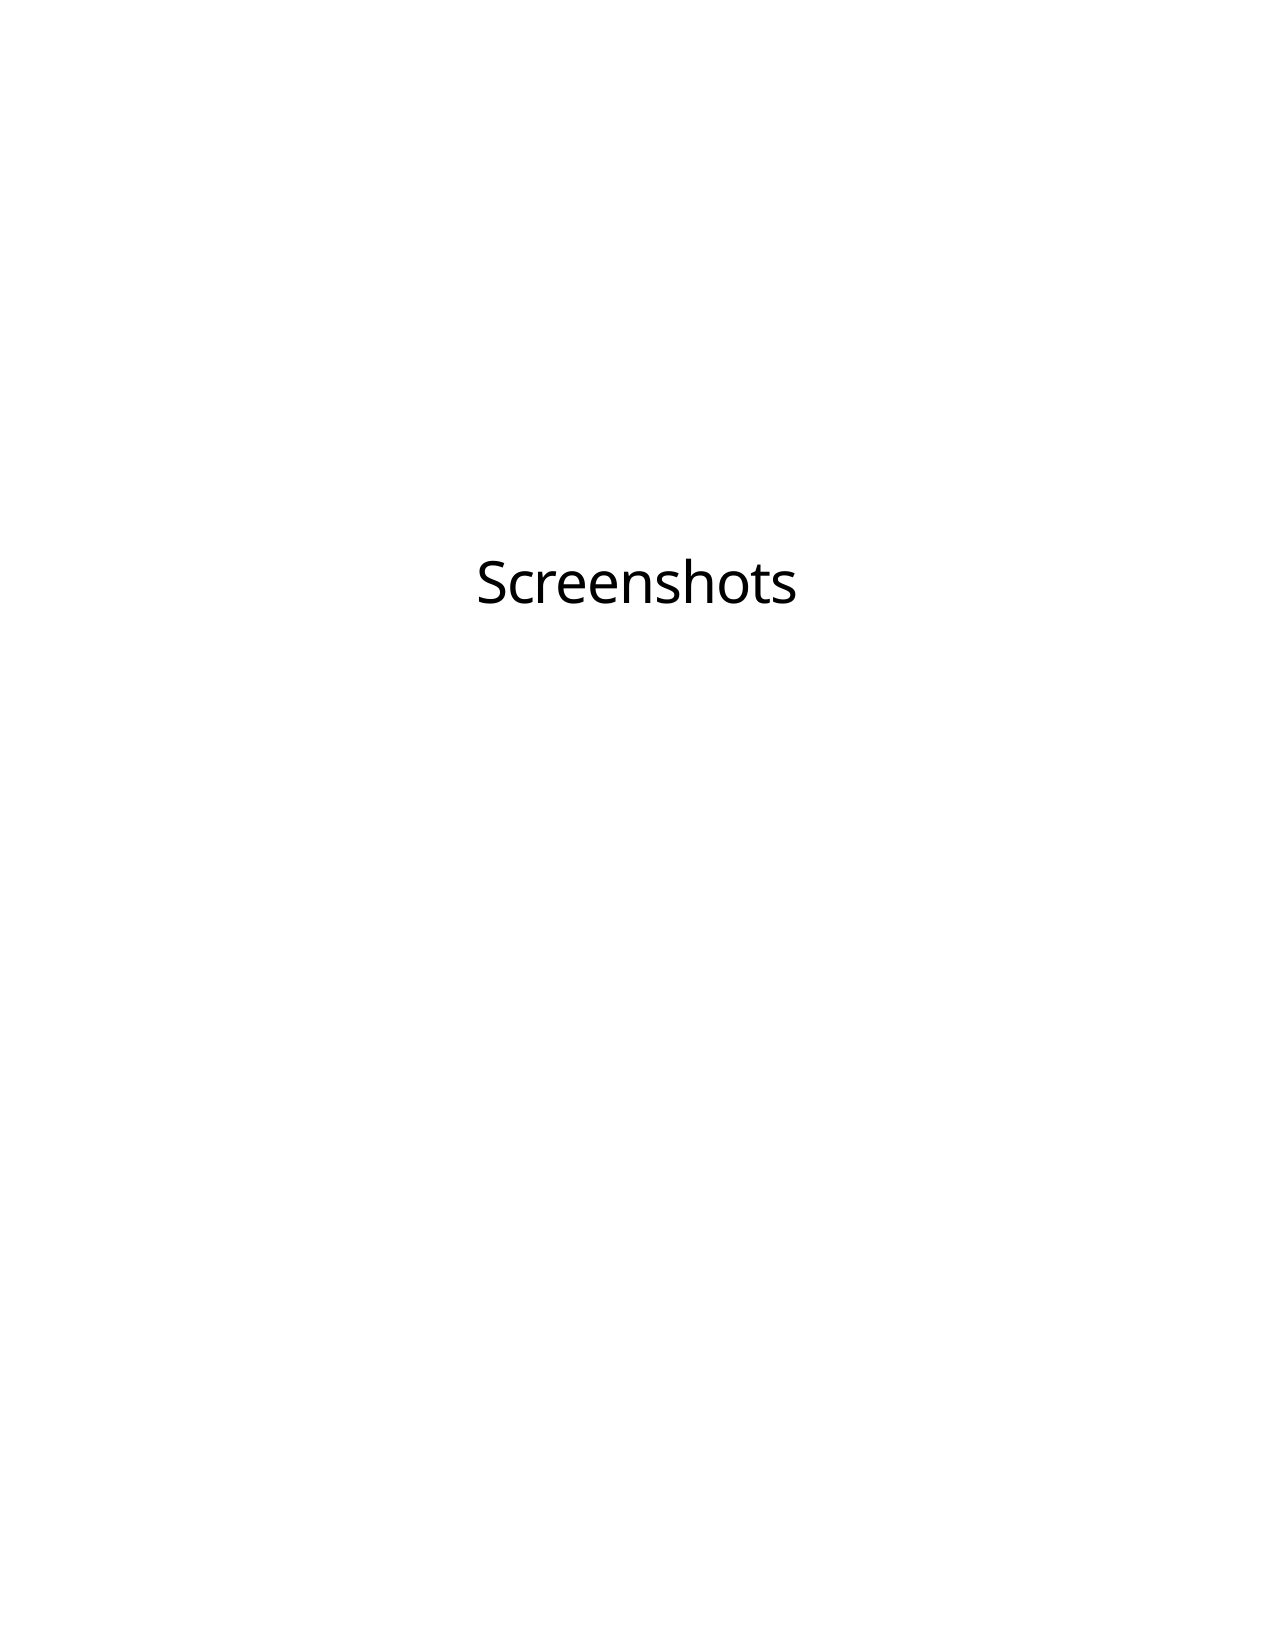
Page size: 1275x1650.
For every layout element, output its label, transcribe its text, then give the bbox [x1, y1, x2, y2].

title Screenshots [150, 541, 1125, 620]
